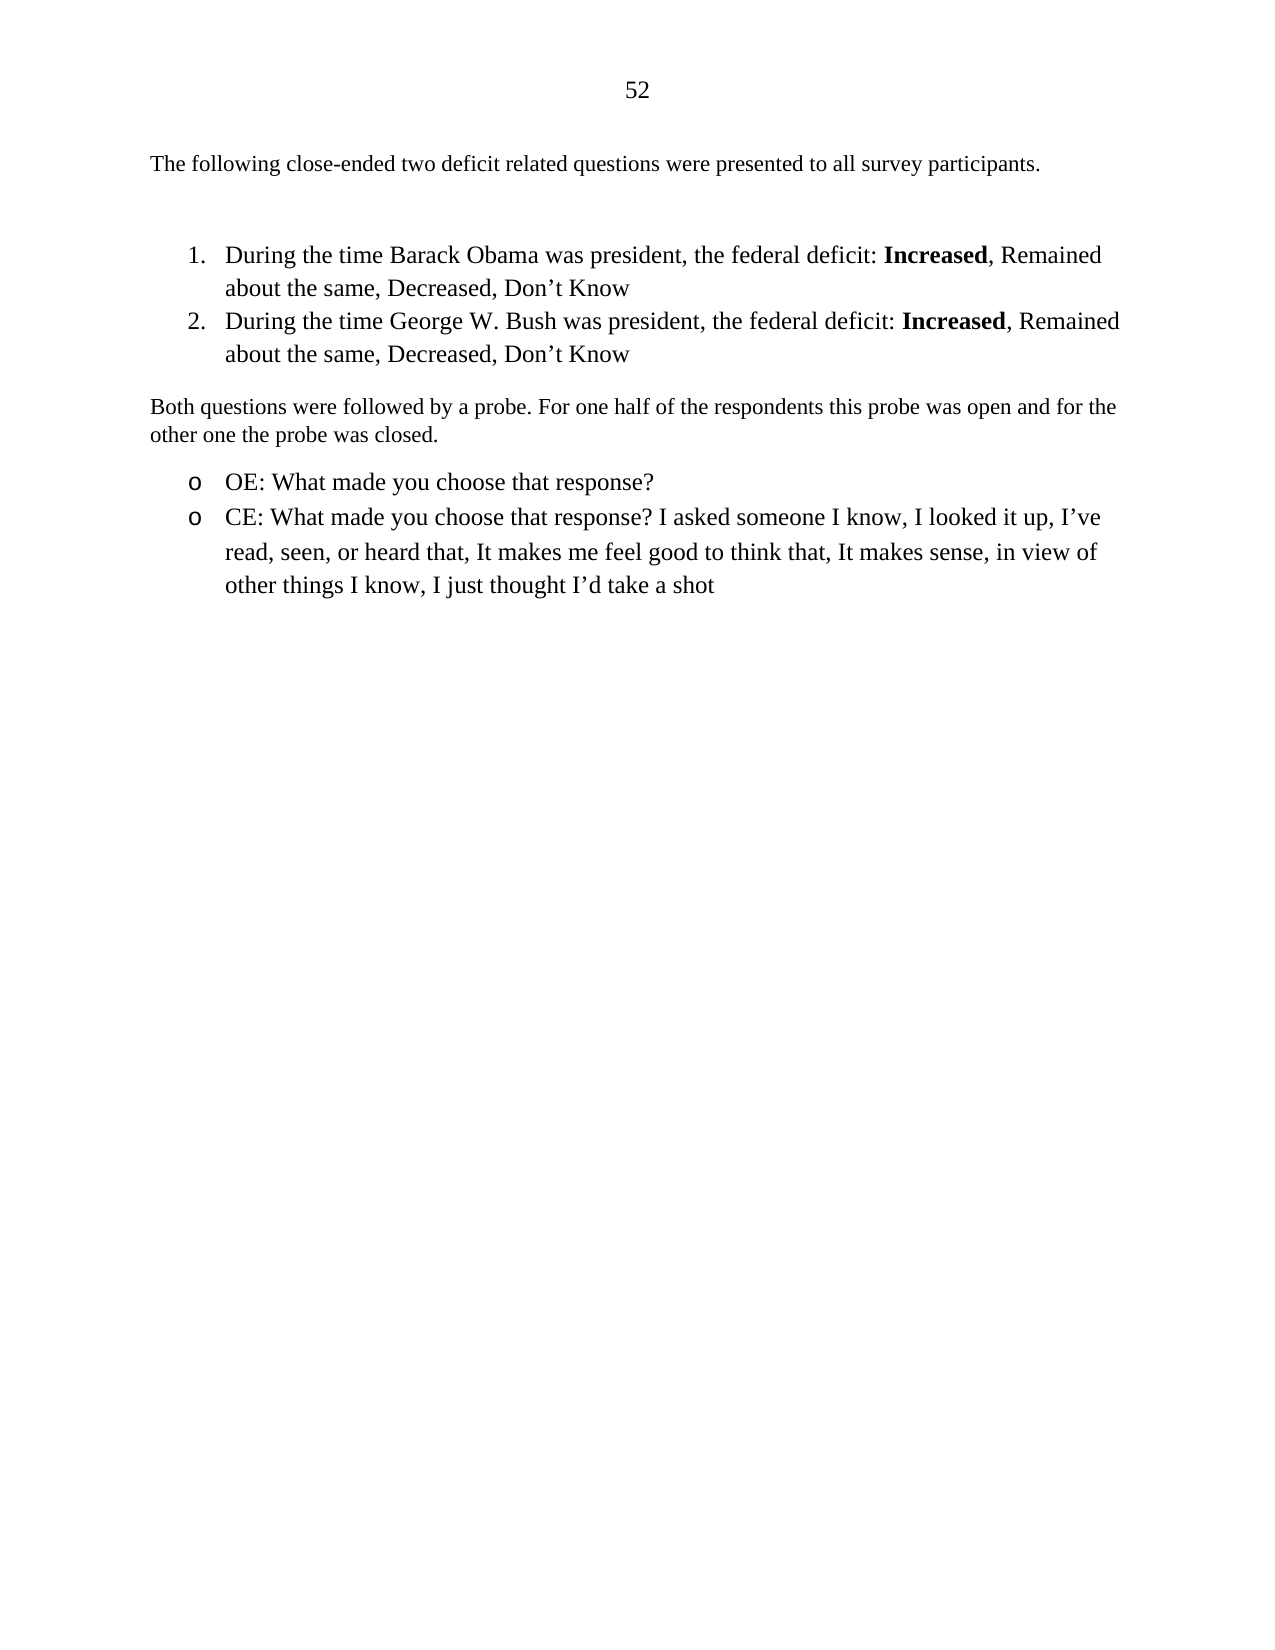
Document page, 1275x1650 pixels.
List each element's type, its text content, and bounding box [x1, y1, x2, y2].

list OE: What made you choose that response? [187, 467, 1125, 497]
text The following close-ended two deficit related questions were presented to all survey participants. [150, 150, 1125, 176]
text Both questions were followed by a probe. For one half of the respondents this probe was open and for the other one the probe was closed. [150, 393, 1125, 448]
list During the time Barack Obama was president, the federal deficit: Increased, Remained about the same, Decreased, Don’t Know [187, 240, 1125, 302]
list During the time George W. Bush was president, the federal deficit: Increased, Remained about the same, Decreased, Don’t Know [187, 306, 1125, 368]
list CE: What made you choose that response? I asked someone I know, I looked it up, I’ve read, seen, or heard that, It makes me feel good to think that, It makes sense, in view of other things I know, I just thought I’d take a shot [187, 502, 1125, 599]
